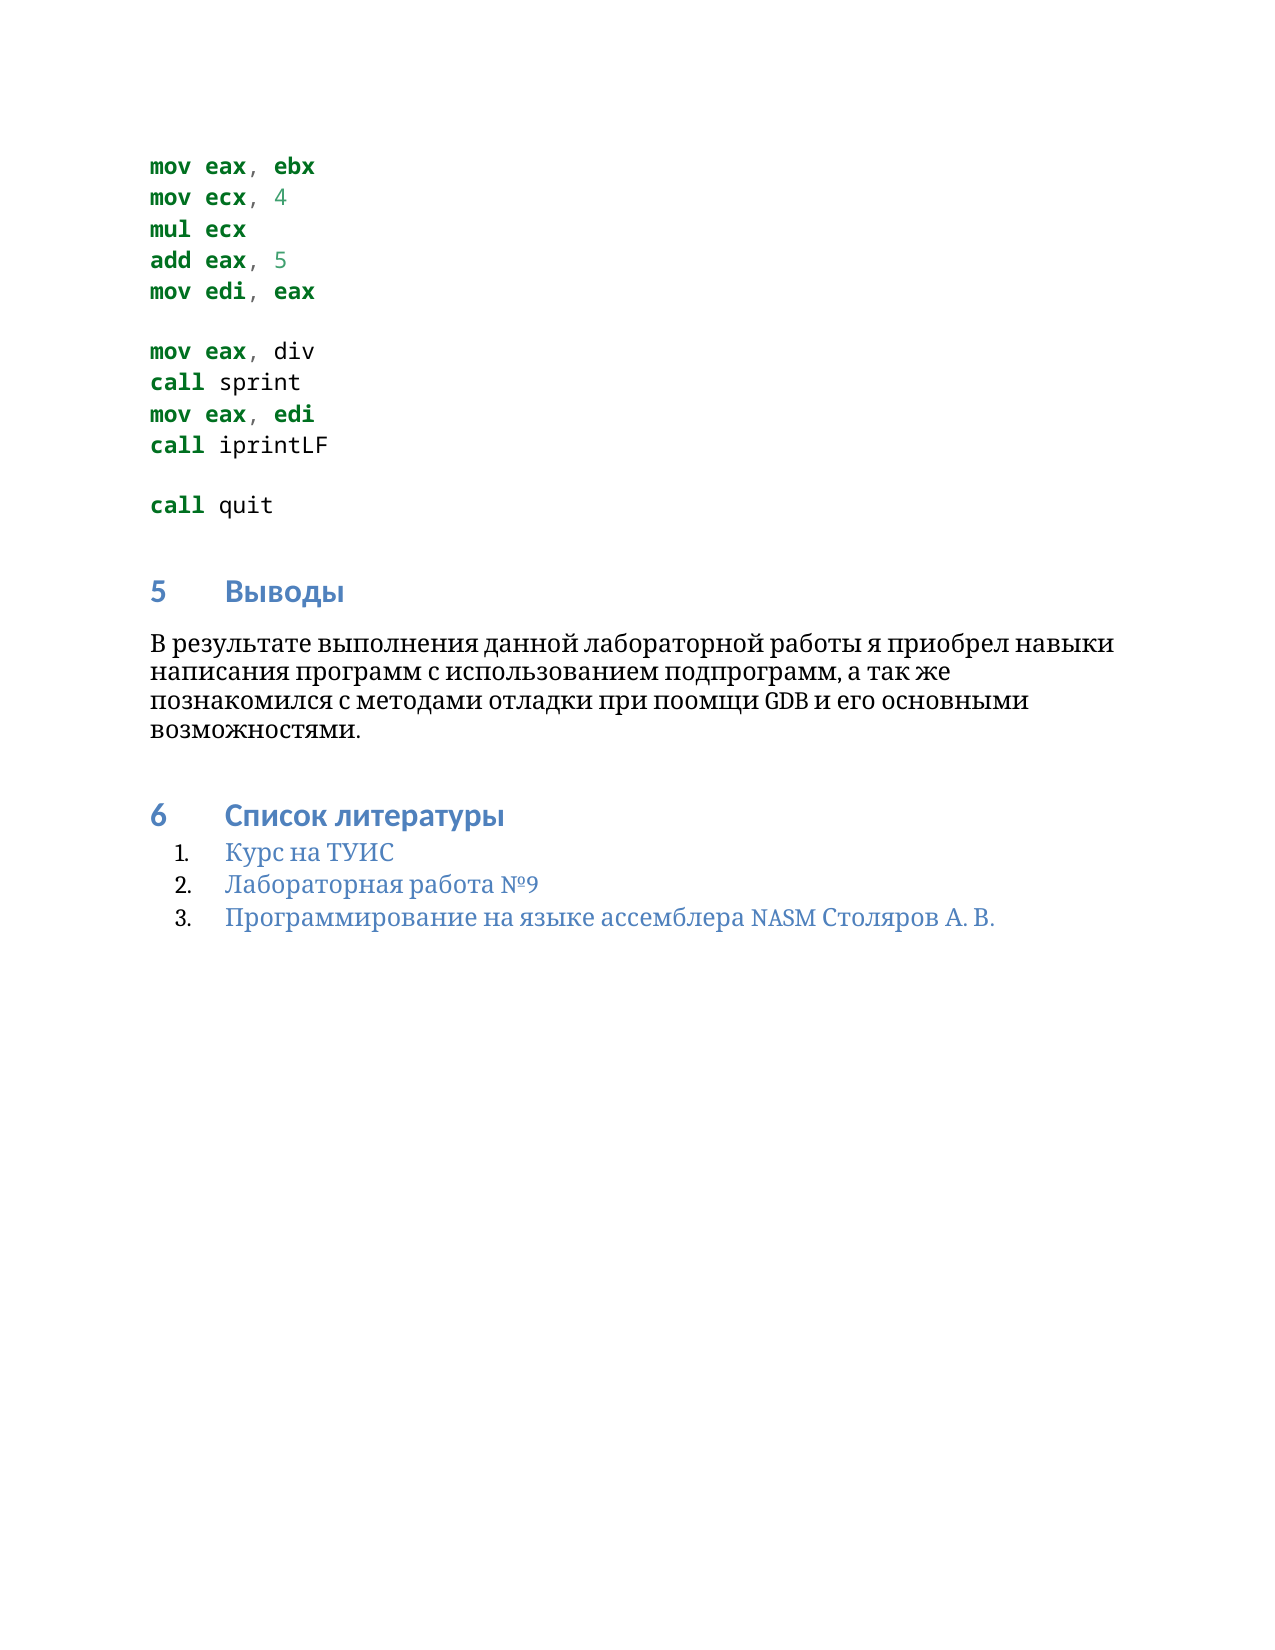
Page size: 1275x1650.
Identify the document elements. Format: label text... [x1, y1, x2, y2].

list Курс на ТУИС [175, 839, 1125, 868]
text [150, 150, 1125, 520]
text В результате выполнения данной лабораторной работы я приобрел навыки написания программ с использованием подпрограмм, а так же познакомился с методами отладки при поомщи GDB и его основными возможностями. [150, 629, 1125, 744]
list Лабораторная работа №9 [175, 871, 1125, 900]
list Программирование на языке ассемблера NASM Столяров А. В. [175, 904, 1125, 933]
subtitle 6 Список литературы [150, 794, 1125, 835]
subtitle 5 Выводы [150, 570, 1125, 611]
